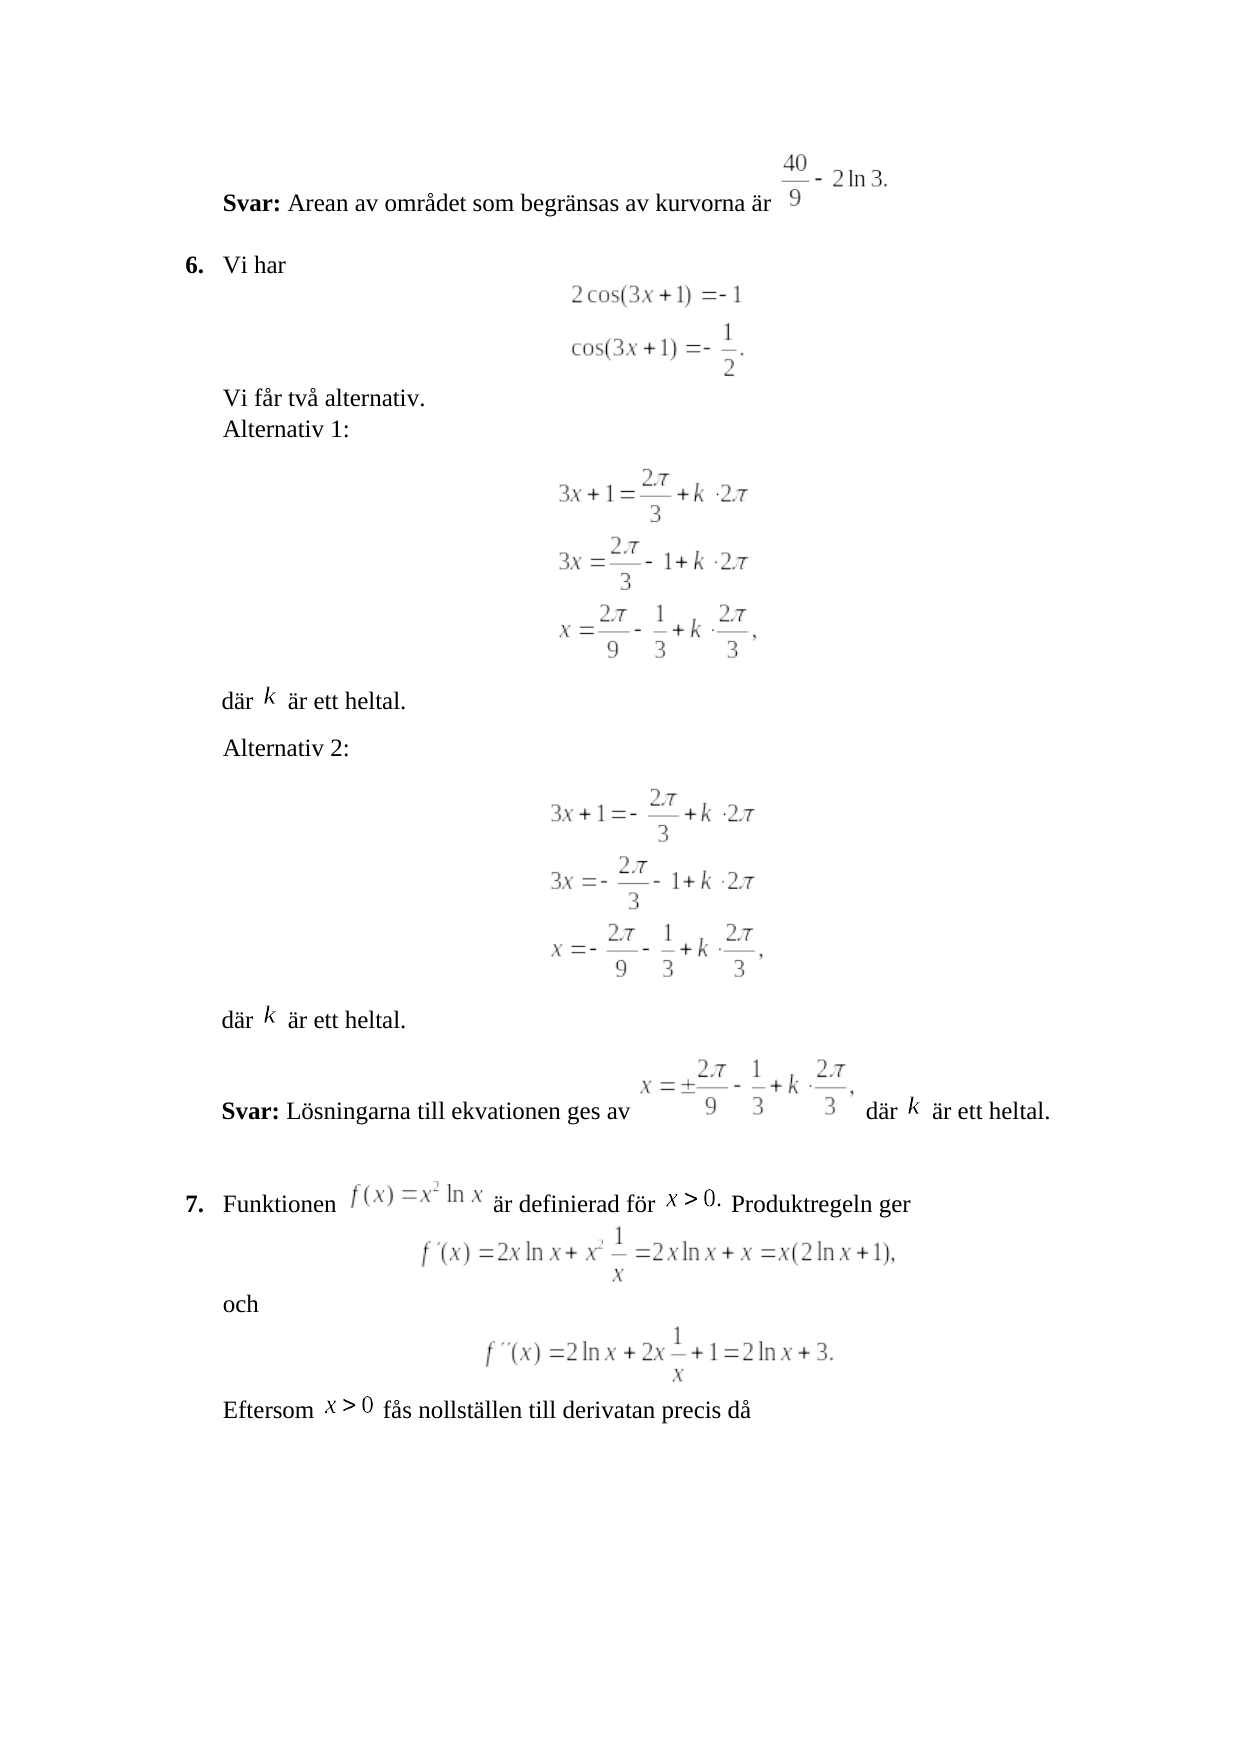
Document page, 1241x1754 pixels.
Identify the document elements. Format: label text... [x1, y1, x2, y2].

list Funktionen är definierad för Produktregeln ger [185, 1175, 1093, 1218]
list Vi har [185, 250, 1093, 279]
list Alternativ 1: [223, 414, 1093, 443]
list och [223, 1289, 1093, 1318]
text där är ett heltal. [221, 681, 1093, 714]
text Svar: Lösningarna till ekvationen ges av där är ett heltal. [221, 1053, 1093, 1125]
list Alternativ 2: [223, 733, 1093, 762]
list Eftersom fås nollställen till derivatan precis då [223, 1389, 1093, 1423]
text där är ett heltal. [221, 1001, 1093, 1034]
list Vi får två alternativ. [223, 383, 1093, 412]
list Svar: Arean av området som begränsas av kurvorna är [223, 148, 1093, 217]
